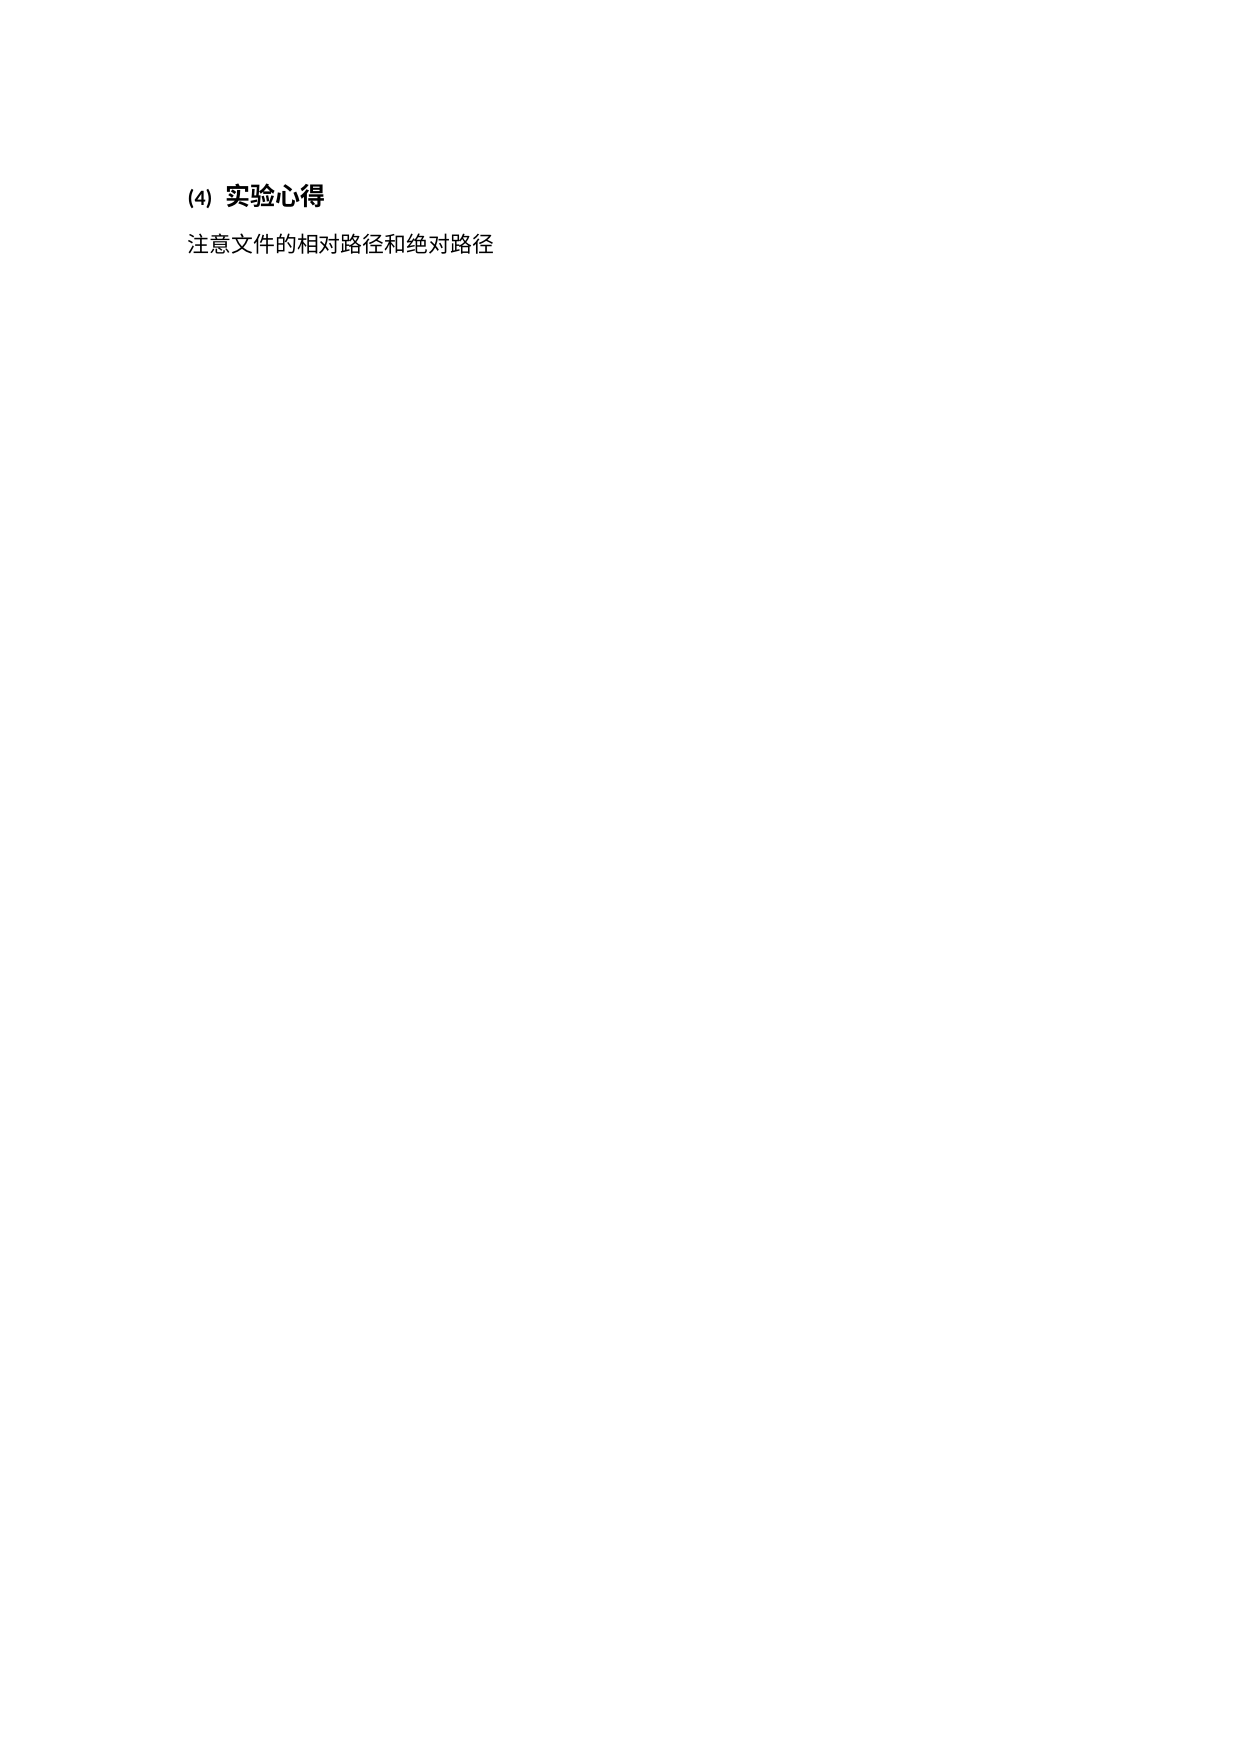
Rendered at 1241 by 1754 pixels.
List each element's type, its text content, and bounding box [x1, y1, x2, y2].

list 实验心得 [187, 162, 1053, 227]
text 注意文件的相对路径和绝对路径 [187, 227, 1053, 259]
